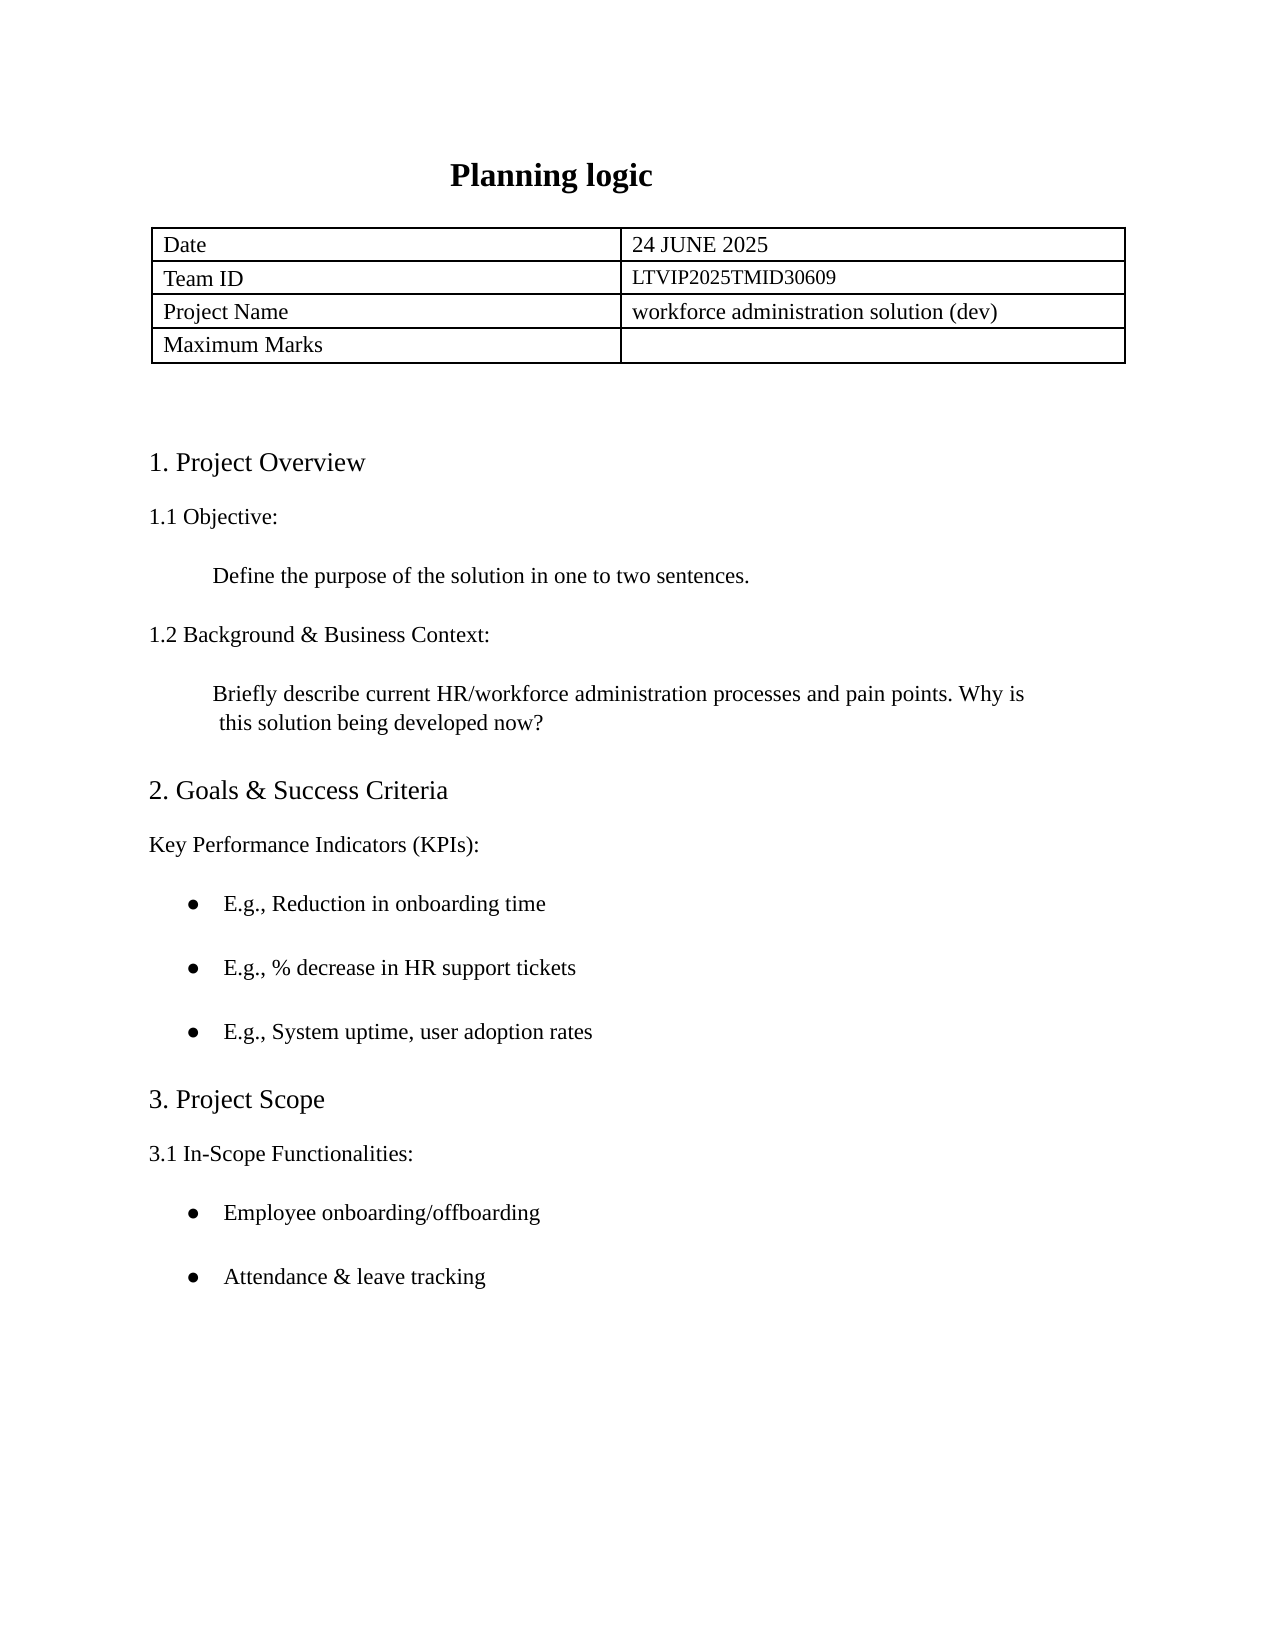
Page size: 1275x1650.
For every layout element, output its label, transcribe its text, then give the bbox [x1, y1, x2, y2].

list E.g., % decrease in HR support tickets [186, 954, 1104, 980]
table_cell workforce administration solution (dev) [622, 295, 1124, 327]
list E.g., System uptime, user adoption rates [186, 1018, 1104, 1044]
text Briefly describe current HR/workforce administration processes and pain points. Why is this solution being developed now? [212, 680, 1026, 735]
list Employee onboarding/offboarding [186, 1199, 1104, 1226]
list Attendance & leave tracking [186, 1263, 1104, 1289]
text 3.1 In-Scope Functionalities: [148, 1140, 1104, 1167]
table_header Date [153, 229, 620, 260]
table_header 24 JUNE 2025 [622, 229, 1124, 260]
text Key Performance Indicators (KPIs): [148, 831, 1104, 857]
text 1.2 Background & Business Context: [148, 621, 1104, 647]
table_cell Team ID [153, 262, 620, 293]
list E.g., Reduction in onboarding time [186, 890, 1104, 916]
text Define the purpose of the solution in one to two sentences. [212, 562, 1104, 588]
subtitle 2. Goals & Success Criteria [148, 774, 1104, 806]
table_cell [622, 329, 1124, 362]
table_cell Project Name [153, 295, 620, 327]
text Planning logic [117, 155, 986, 193]
text 1.1 Objective: [148, 503, 1104, 529]
subtitle 3. Project Scope [148, 1083, 1104, 1115]
table_cell LTVIP2025TMID30609 [622, 262, 1124, 293]
table_cell Maximum Marks [153, 329, 620, 362]
subtitle 1. Project Overview [148, 446, 1104, 477]
